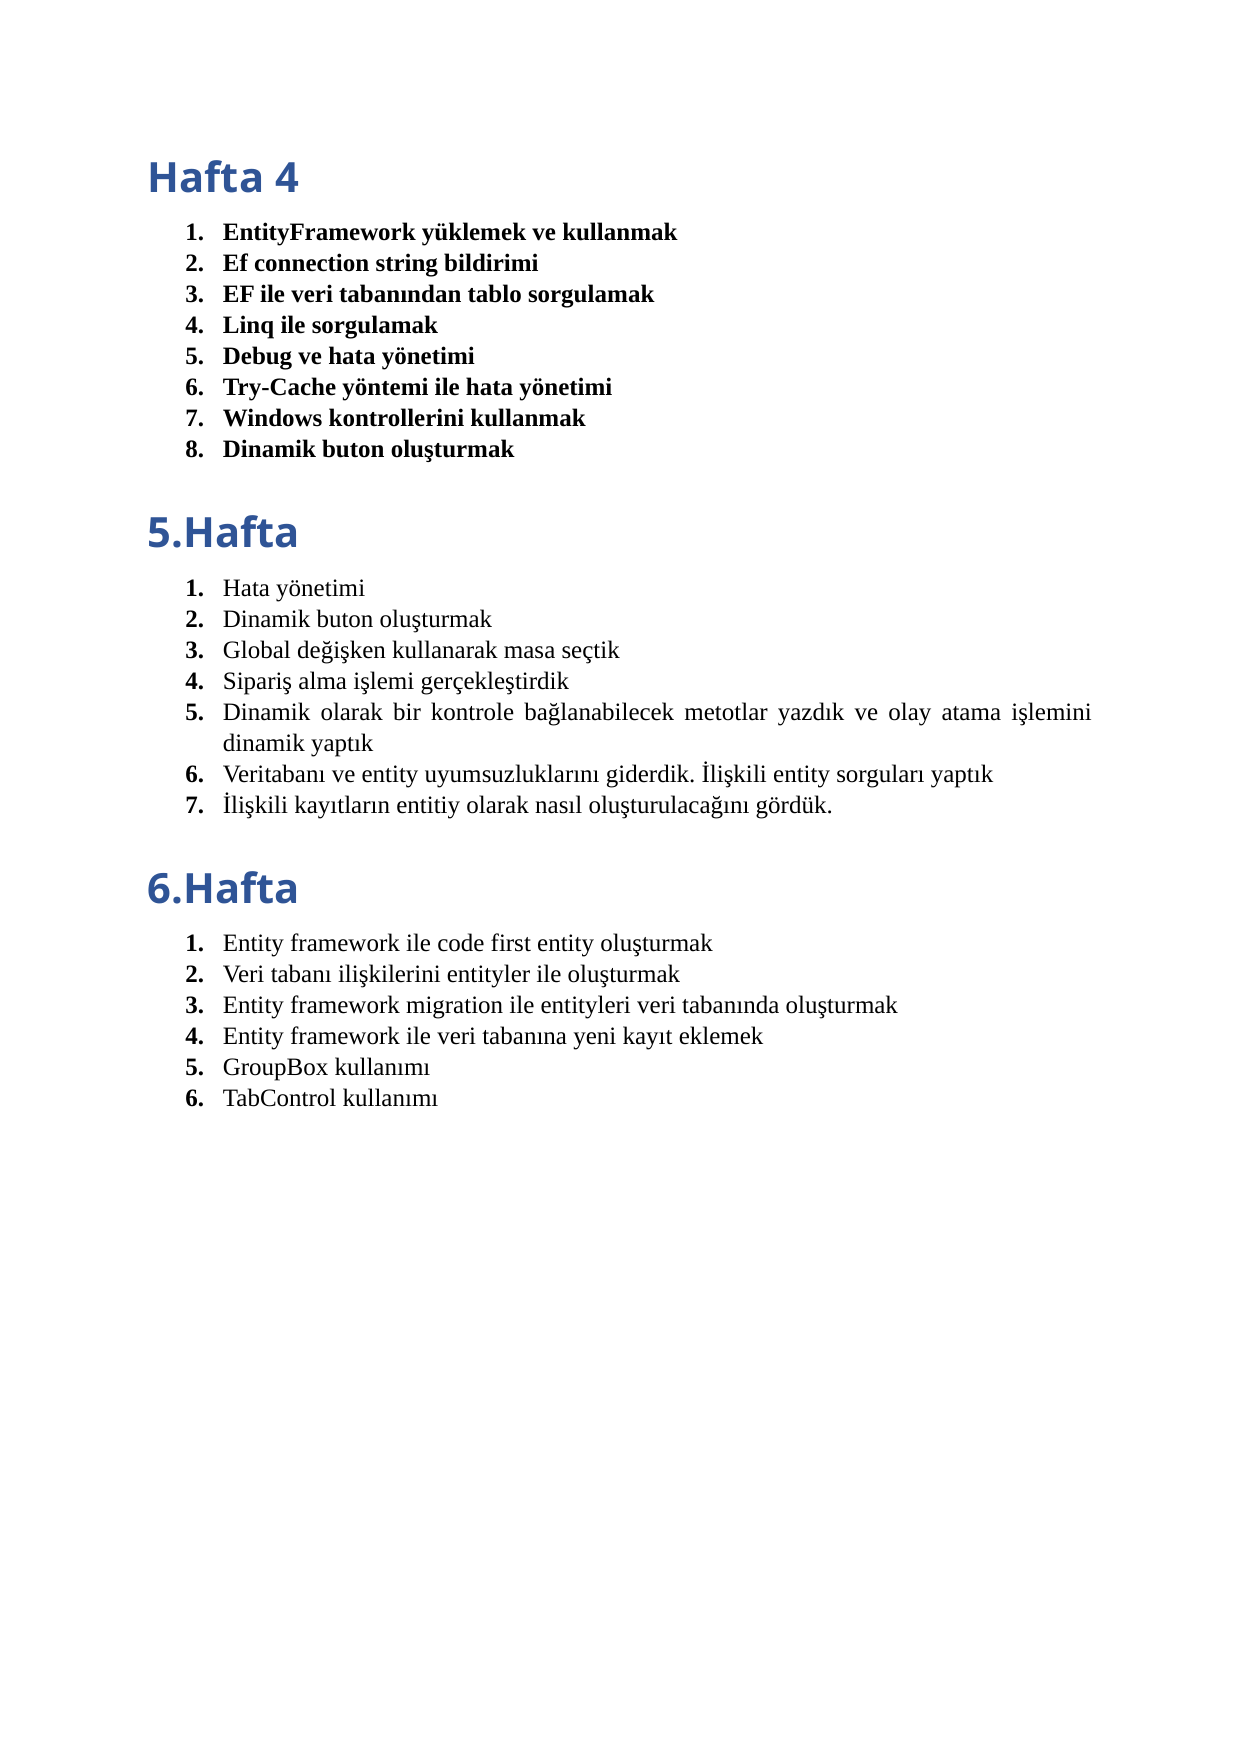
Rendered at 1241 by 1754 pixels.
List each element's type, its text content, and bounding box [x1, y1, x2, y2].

subtitle 6.Hafta [148, 858, 1093, 915]
list Veri tabanı ilişkilerini entityler ile oluşturmak [185, 959, 1093, 988]
list Global değişken kullanarak masa seçtik [185, 635, 1093, 663]
list Sipariş alma işlemi gerçekleştirdik [185, 666, 1093, 694]
subtitle 5.Hafta [148, 503, 1093, 560]
list Ef connection string bildirimi [185, 248, 1093, 277]
list Dinamik olarak bir kontrole bağlanabilecek metotlar yazdık ve olay atama işlemini dinamik yaptık [185, 697, 1093, 757]
list Veritabanı ve entity uyumsuzluklarını giderdik. İlişkili entity sorguları yaptık [185, 759, 1093, 788]
list Hata yönetimi [185, 573, 1093, 601]
list Debug ve hata yönetimi [185, 341, 1093, 370]
list Dinamik buton oluşturmak [185, 434, 1093, 463]
list EF ile veri tabanından tablo sorgulamak [185, 279, 1093, 308]
list Entity framework migration ile entityleri veri tabanında oluşturmak [185, 990, 1093, 1019]
list Entity framework ile veri tabanına yeni kayıt eklemek [185, 1021, 1093, 1050]
subtitle Hafta 4 [148, 148, 1093, 204]
list Try-Cache yöntemi ile hata yönetimi [185, 372, 1093, 401]
list TabControl kullanımı [185, 1083, 1093, 1112]
list Dinamik buton oluşturmak [185, 604, 1093, 632]
list GroupBox kullanımı [185, 1052, 1093, 1081]
list EntityFramework yüklemek ve kullanmak [185, 217, 1093, 246]
list Linq ile sorgulamak [185, 310, 1093, 339]
list İlişkili kayıtların entitiy olarak nasıl oluşturulacağını gördük. [185, 790, 1093, 819]
list Windows kontrollerini kullanmak [185, 403, 1093, 432]
list Entity framework ile code first entity oluşturmak [185, 928, 1093, 957]
